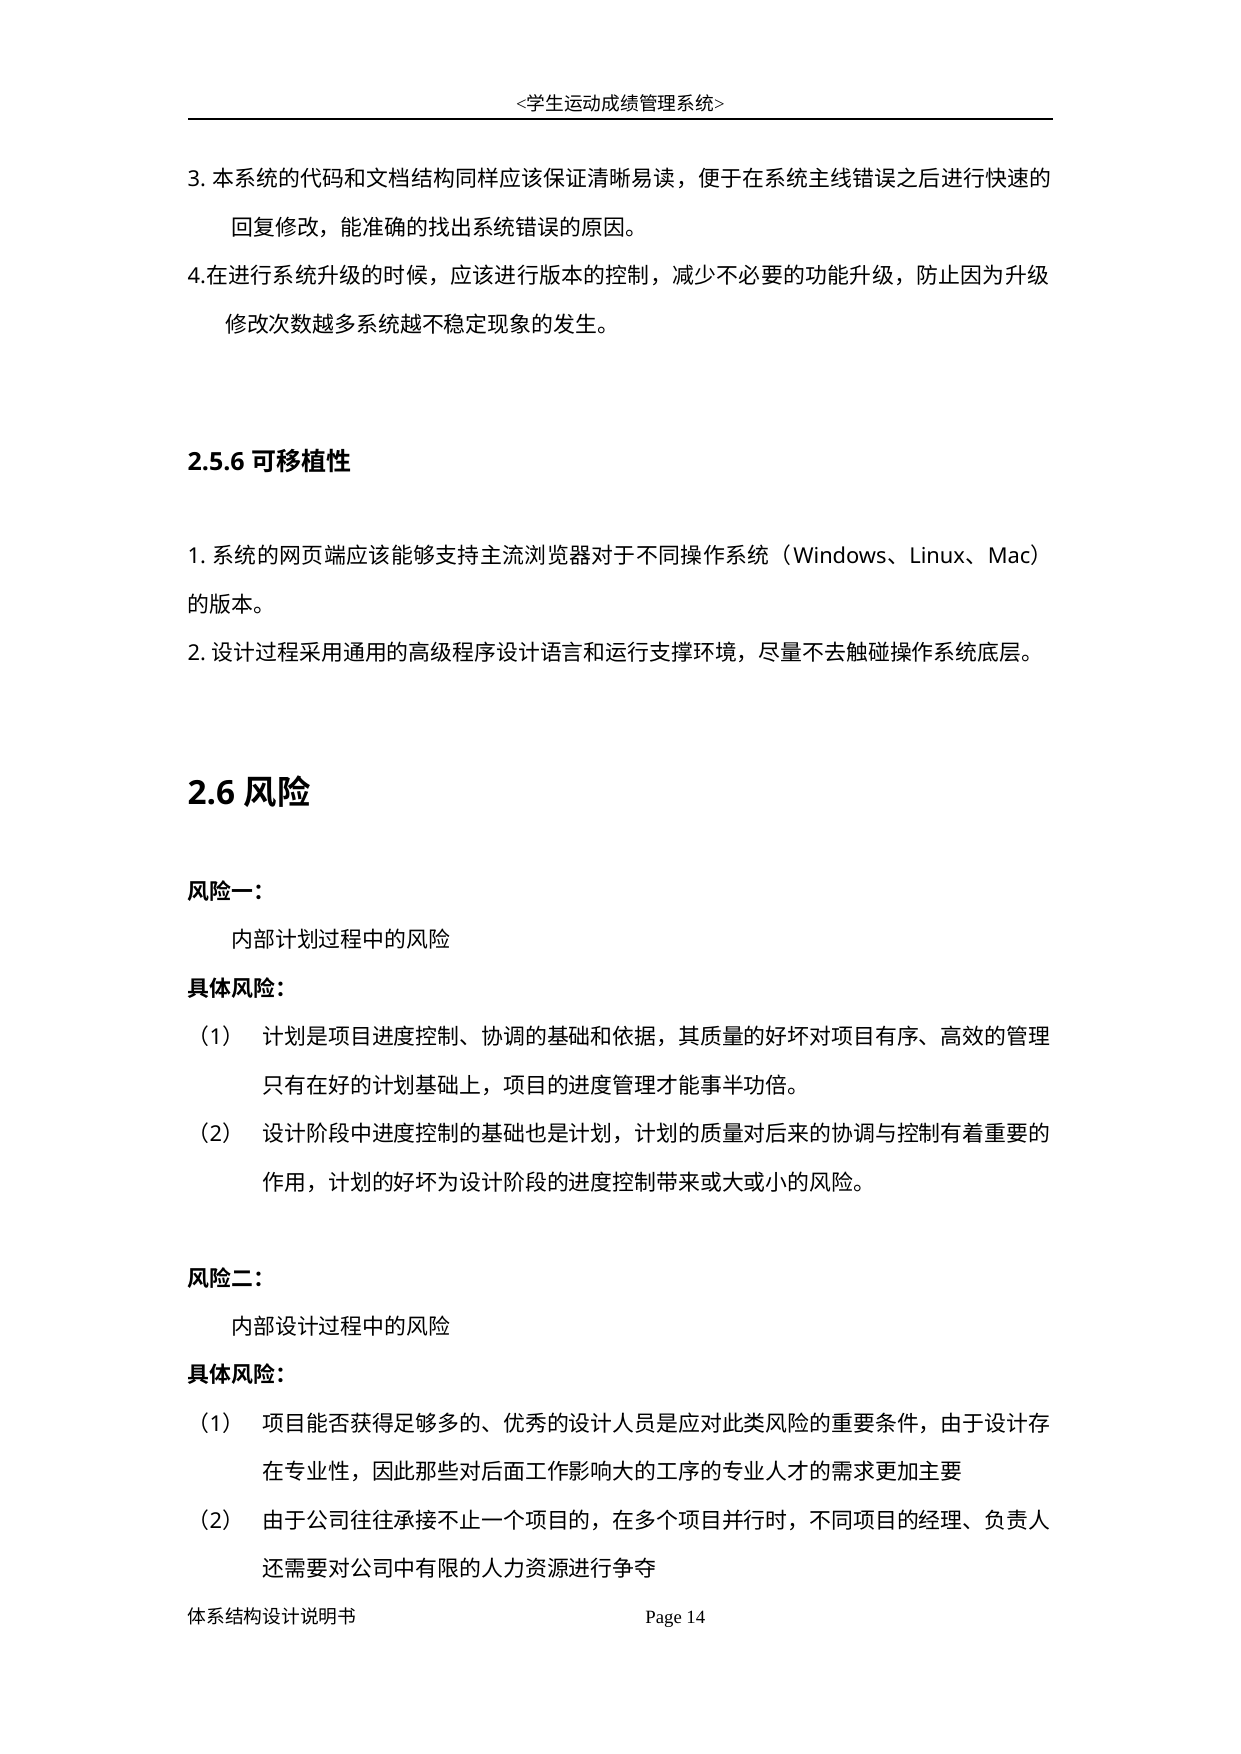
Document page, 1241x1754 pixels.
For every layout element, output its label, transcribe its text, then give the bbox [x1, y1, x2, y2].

text 风险一： [187, 874, 1053, 906]
list 设计阶段中进度控制的基础也是计划，计划的质量对后来的协调与控制有着重要的作用，计划的好坏为设计阶段的进度控制带来或大或小的风险。 [187, 1116, 1053, 1197]
subtitle 2.6 风险 [187, 757, 1053, 822]
text 内部设计过程中的风险 [187, 1308, 1053, 1341]
list 计划是项目进度控制、协调的基础和依据，其质量的好坏对项目有序、高效的管理，只有在好的计划基础上，项目的进度管理才能事半功倍。 [187, 1019, 1053, 1100]
text 1. 系统的网页端应该能够支持主流浏览器对于不同操作系统（Windows、Linux、Mac）的版本。 [187, 537, 1053, 619]
text 具体风险： [187, 970, 1053, 1003]
subtitle 2.5.6 可移植性 [187, 427, 1053, 492]
text 3. 本系统的代码和文档结构同样应该保证清晰易读，便于在系统主线错误之后进行快速的回复修改，能准确的找出系统错误的原因。 [187, 161, 1053, 242]
list 在进行系统升级的时候，应该进行版本的控制，减少不必要的功能升级，防止因为升级修改次数越多系统越不稳定现象的发生。 [187, 258, 1053, 339]
text 2. 设计过程采用通用的高级程序设计语言和运行支撑环境，尽量不去触碰操作系统底层。 [187, 634, 1053, 667]
text 内部计划过程中的风险 [187, 922, 1053, 954]
list 项目能否获得足够多的、优秀的设计人员是应对此类风险的重要条件，由于设计存在专业性，因此那些对后面工作影响大的工序的专业人才的需求更加主要 [187, 1405, 1053, 1486]
text 风险二： [187, 1260, 1053, 1293]
text 具体风险： [187, 1357, 1053, 1389]
list 由于公司往往承接不止一个项目的，在多个项目并行时，不同项目的经理、负责人还需要对公司中有限的人力资源进行争夺 [187, 1502, 1053, 1583]
